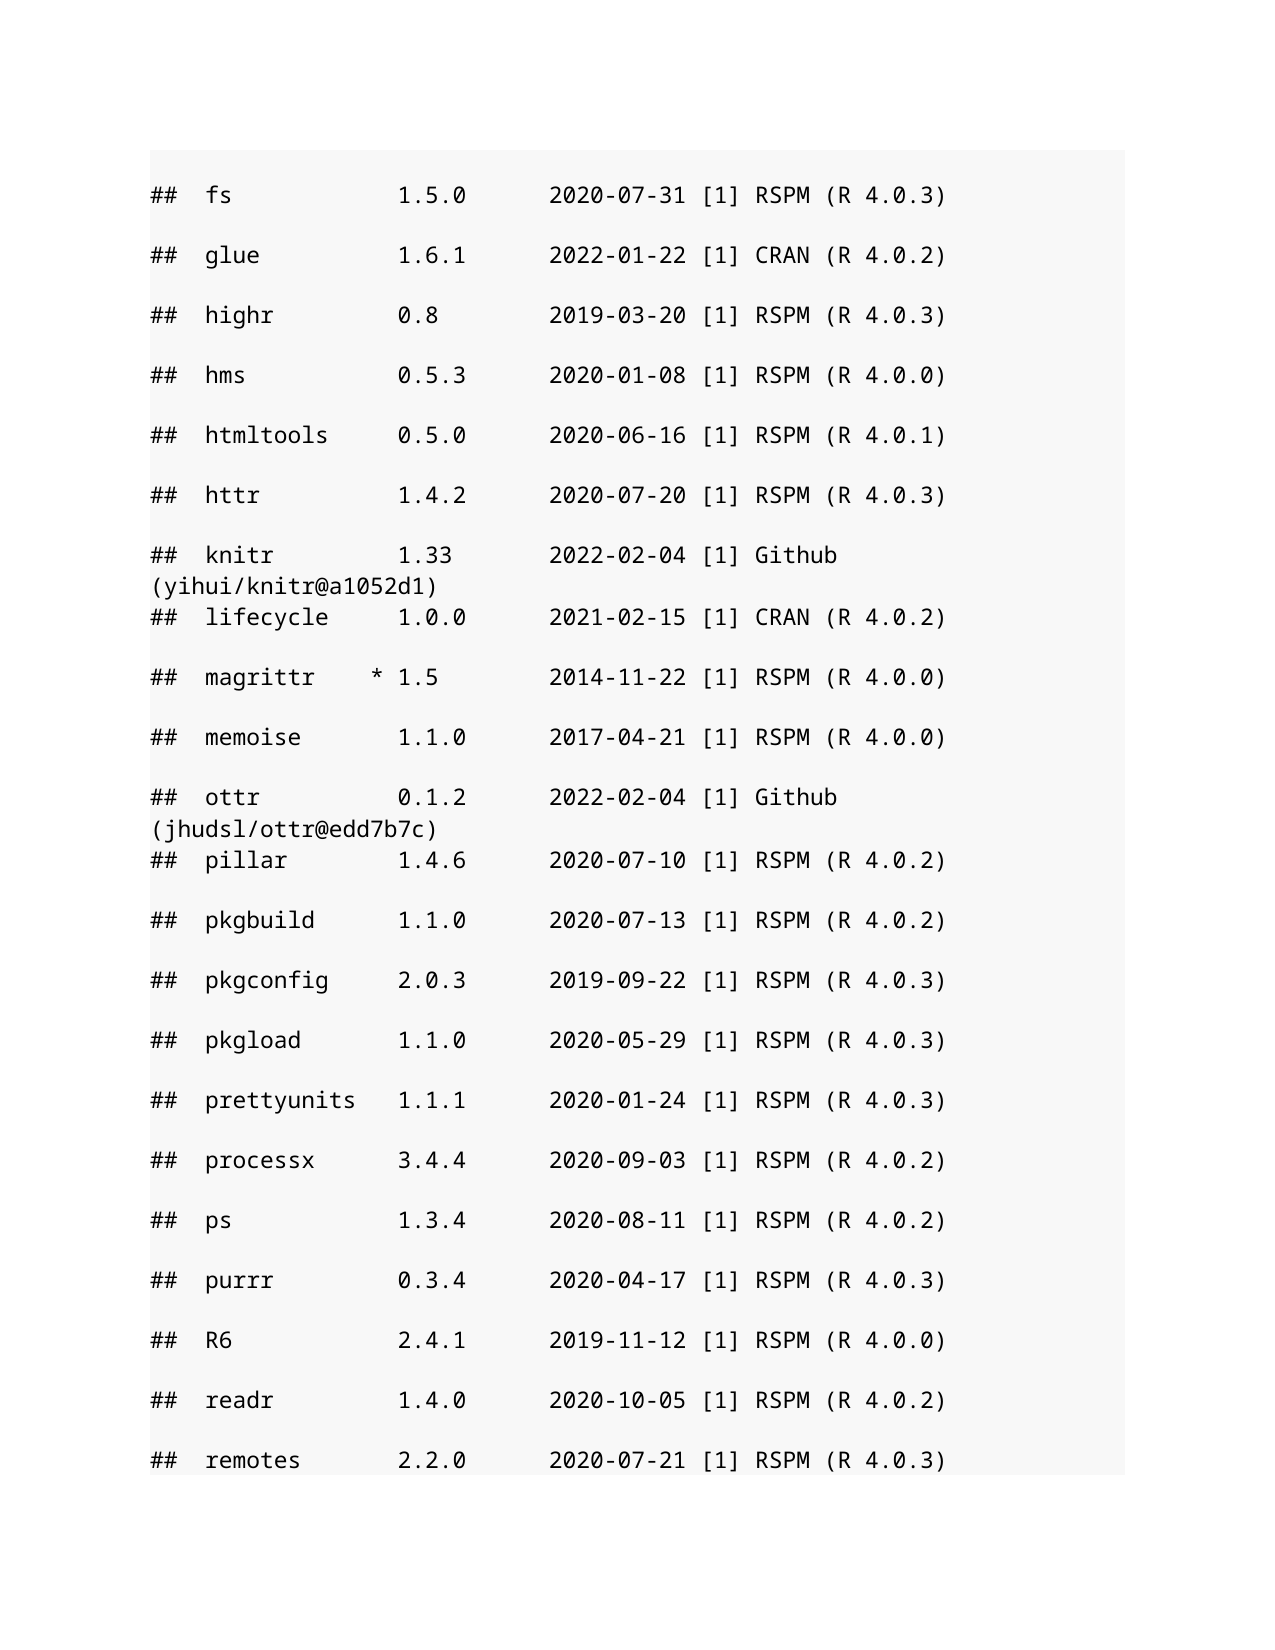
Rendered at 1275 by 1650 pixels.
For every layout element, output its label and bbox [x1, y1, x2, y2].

text [150, 150, 1125, 1475]
